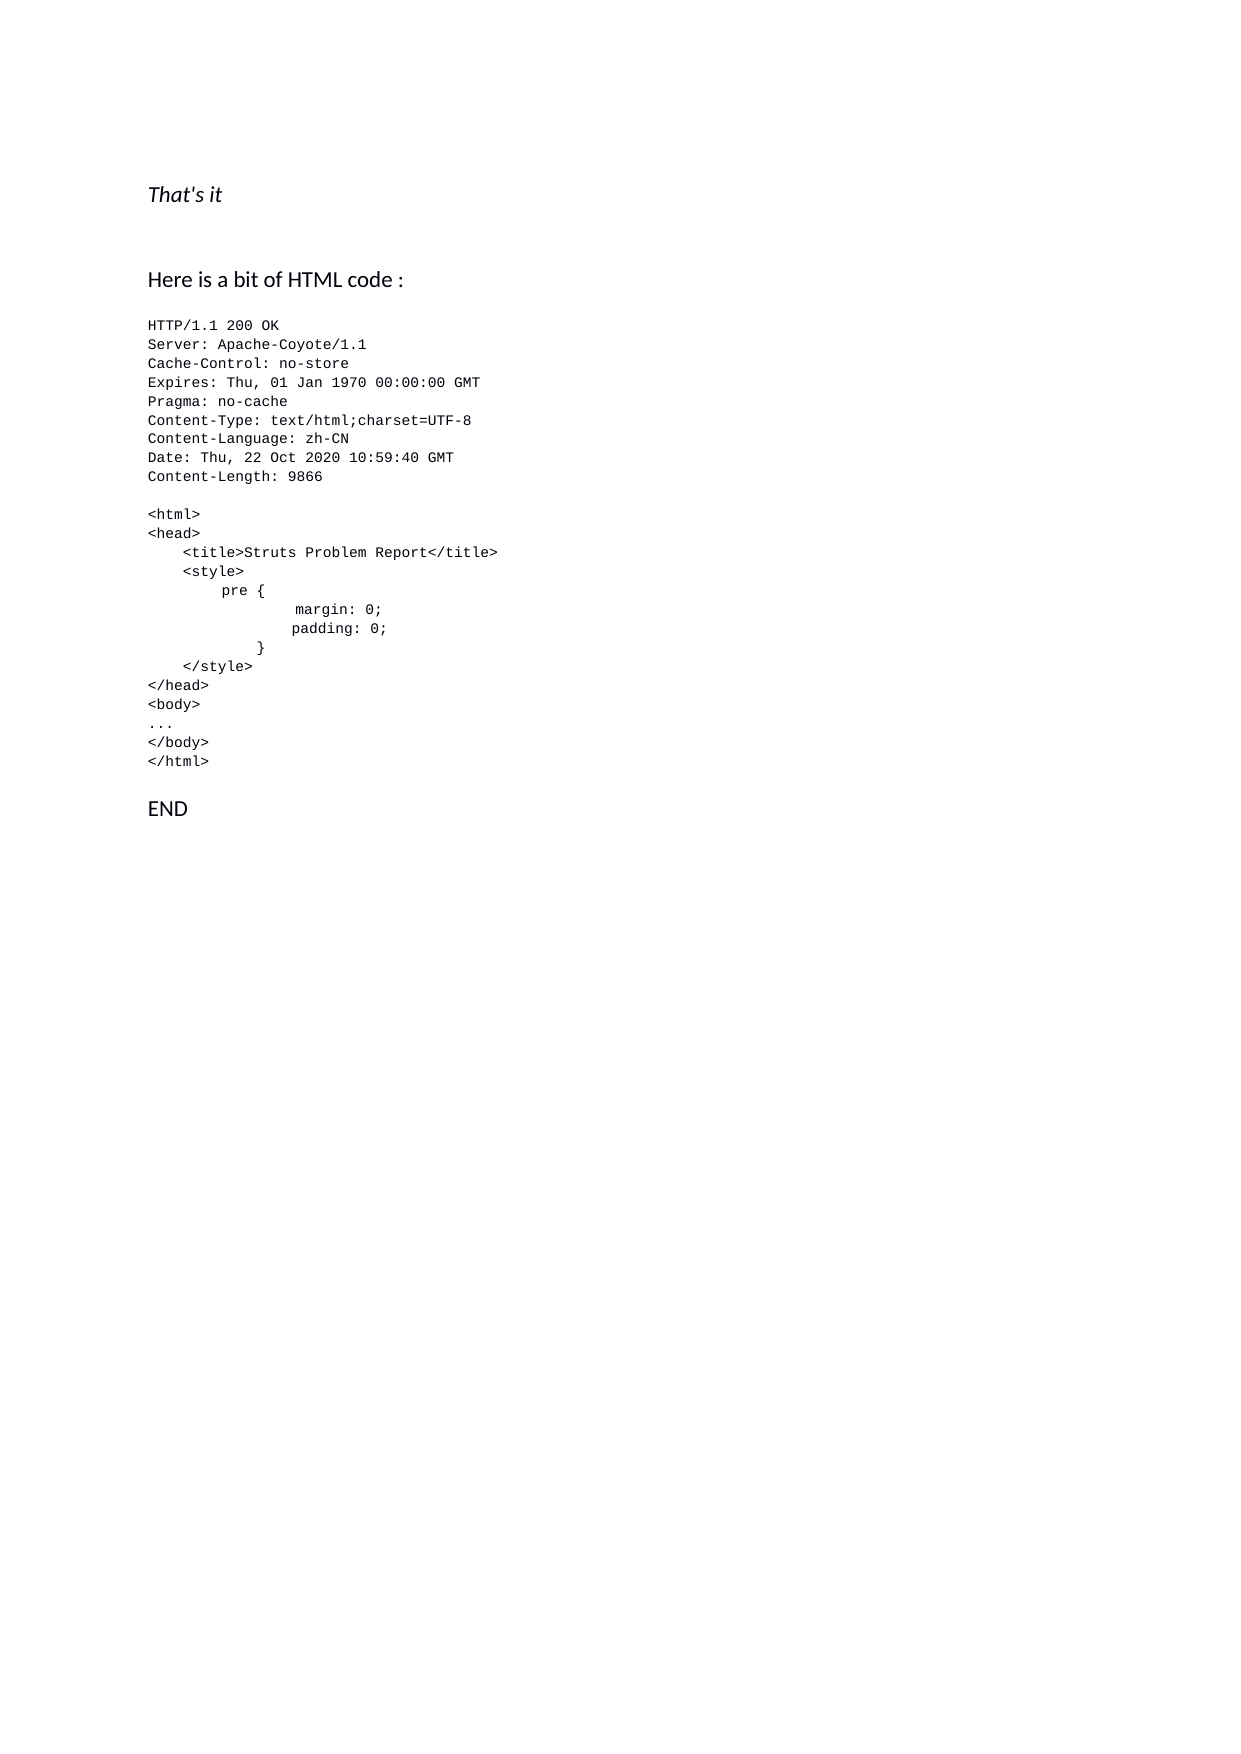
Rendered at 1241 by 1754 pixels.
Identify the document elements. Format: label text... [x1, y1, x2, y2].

text END [148, 794, 1093, 822]
text That's it [148, 148, 1093, 240]
text HTTP/1.1 200 OK Server: Apache-Coyote/1.1 Cache-Control: no-store Expires: Thu, 01 Jan 1970 00:00:00 GMT Pragma: no-cache Content-Type: text/html;charset=UTF-8 Content-Language: zh-CN Date: Thu, 22 Oct 2020 10:59:40 GMT Content-Length: 9866 <html> <head> <title>Struts Problem Report</title> <style> pre { margin: 0; padding: 0; } </style> </head> <body> ... </body> </html> [148, 318, 1093, 771]
text Here is a bit of HTML code : [148, 265, 1093, 293]
